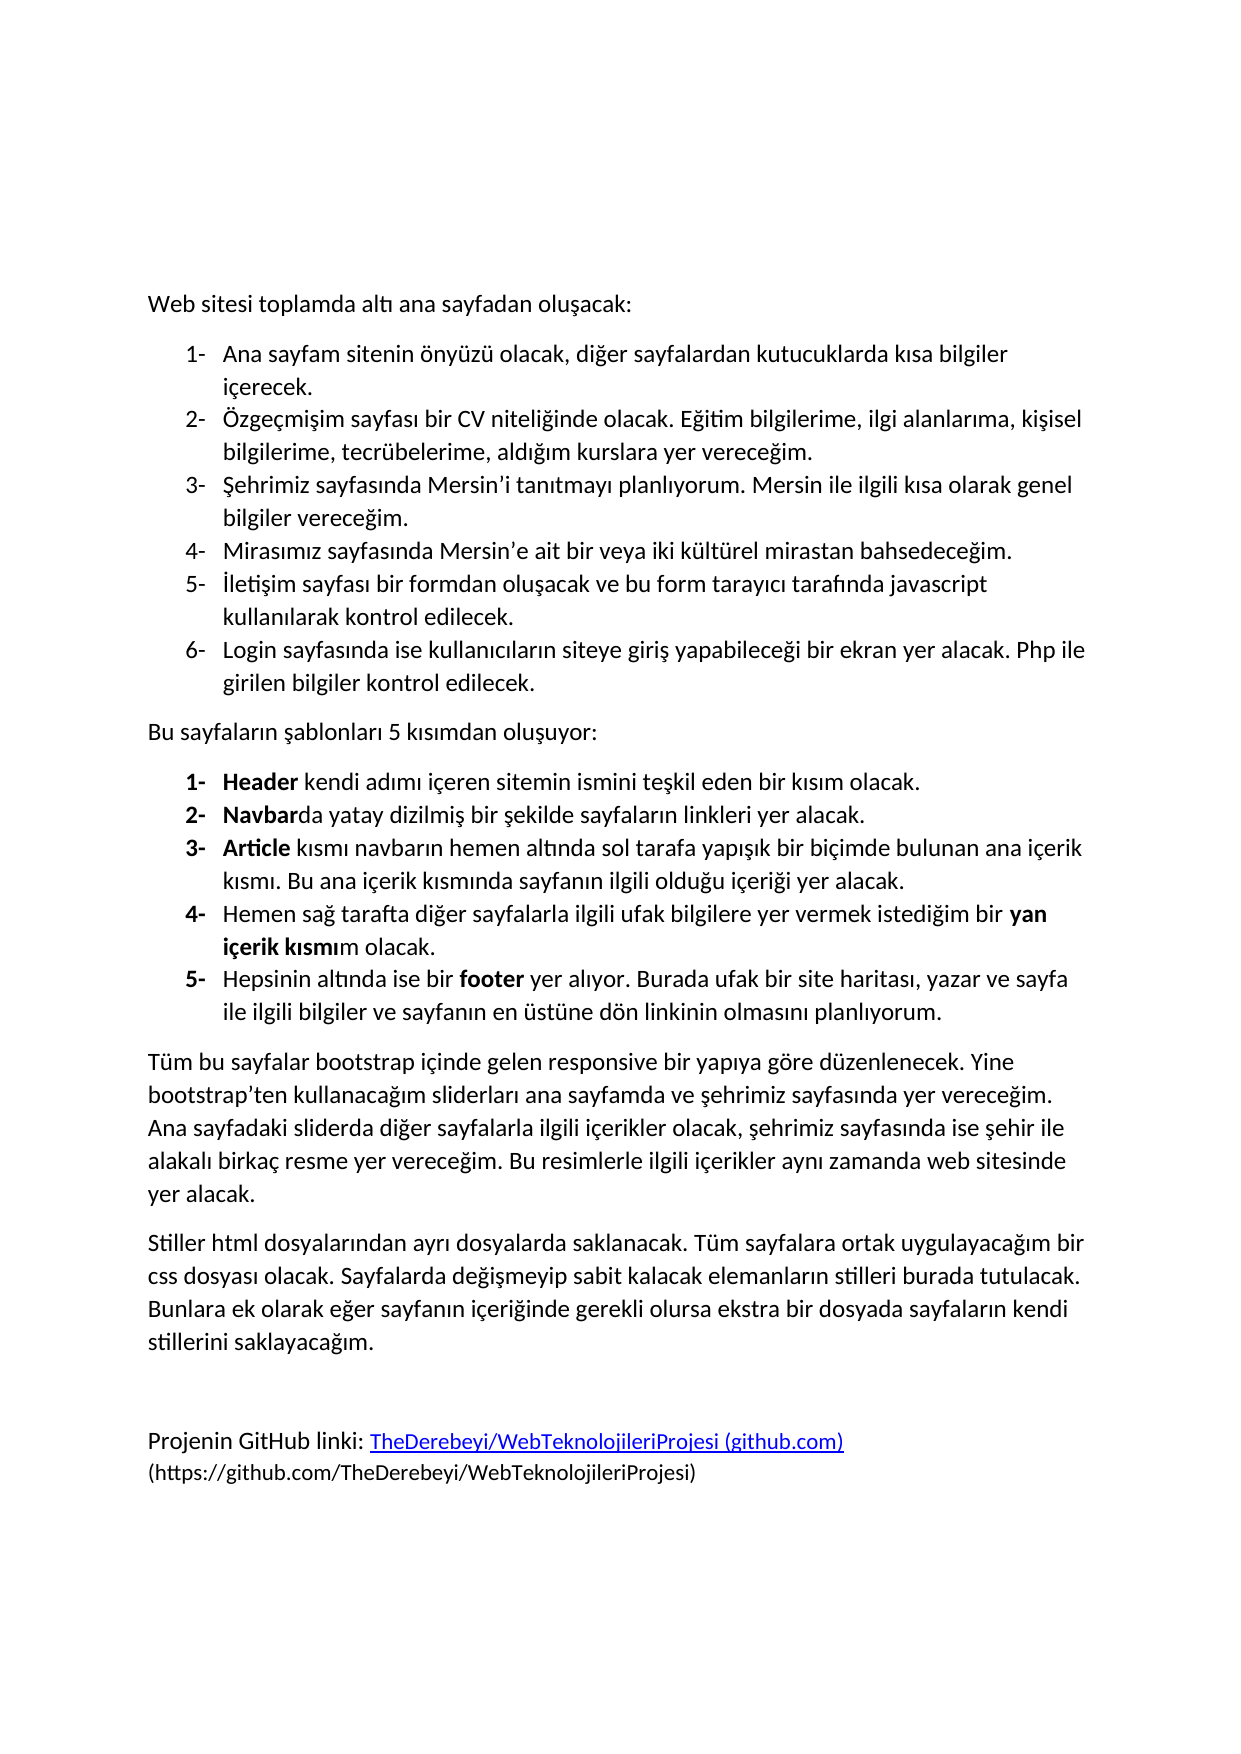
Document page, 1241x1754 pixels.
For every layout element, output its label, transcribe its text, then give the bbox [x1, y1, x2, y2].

list Hemen sağ tarafta diğer sayfalarla ilgili ufak bilgilere yer vermek istediğim bir yan içerik kısmım olacak. [185, 898, 1093, 961]
list Ana sayfam sitenin önyüzü olacak, diğer sayfalardan kutucuklarda kısa bilgiler içerecek. [185, 338, 1093, 401]
text Tüm bu sayfalar bootstrap içinde gelen responsive bir yapıya göre düzenlenecek. Yine bootstrap’ten kullanacağım sliderları ana sayfamda ve şehrimiz sayfasında yer vereceğim. Ana sayfadaki sliderda diğer sayfalarla ilgili içerikler olacak, şehrimiz sayfasında ise şehir ile alakalı birkaç resme yer vereceğim. Bu resimlerle ilgili içerikler aynı zamanda web sitesinde yer alacak. [148, 1046, 1093, 1208]
list Header kendi adımı içeren sitemin ismini teşkil eden bir kısım olacak. [185, 766, 1093, 797]
list İletişim sayfası bir formdan oluşacak ve bu form tarayıcı tarafında javascript kullanılarak kontrol edilecek. [185, 568, 1093, 632]
list Özgeçmişim sayfası bir CV niteliğinde olacak. Eğitim bilgilerime, ilgi alanlarıma, kişisel bilgilerime, tecrübelerime, aldığım kurslara yer vereceğim. [185, 404, 1093, 467]
text Projenin GitHub linki: TheDerebeyi/WebTeknolojileriProjesi (github.com) (https://github.com/TheDerebeyi/WebTeknolojileriProjesi) [148, 1425, 1093, 1486]
list Hepsinin altında ise bir footer yer alıyor. Burada ufak bir site haritası, yazar ve sayfa ile ilgili bilgiler ve sayfanın en üstüne dön linkinin olmasını planlıyorum. [185, 964, 1093, 1027]
list Article kısmı navbarın hemen altında sol tarafa yapışık bir biçimde bulunan ana içerik kısmı. Bu ana içerik kısmında sayfanın ilgili olduğu içeriği yer alacak. [185, 832, 1093, 895]
list Navbarda yatay dizilmiş bir şekilde sayfaların linkleri yer alacak. [185, 799, 1093, 829]
text Stiller html dosyalarından ayrı dosyalarda saklanacak. Tüm sayfalara ortak uygulayacağım bir css dosyası olacak. Sayfalarda değişmeyip sabit kalacak elemanların stilleri burada tutulacak. Bunlara ek olarak eğer sayfanın içeriğinde gerekli olursa ekstra bir dosyada sayfaların kendi stillerini saklayacağım. [148, 1227, 1093, 1357]
list Login sayfasında ise kullanıcıların siteye giriş yapabileceği bir ekran yer alacak. Php ile girilen bilgiler kontrol edilecek. [185, 634, 1093, 697]
text Bu sayfaların şablonları 5 kısımdan oluşuyor: [148, 717, 1093, 747]
list Şehrimiz sayfasında Mersin’i tanıtmayı planlıyorum. Mersin ile ilgili kısa olarak genel bilgiler vereceğim. [185, 469, 1093, 533]
text Web sitesi toplamda altı ana sayfadan oluşacak: [148, 288, 1093, 319]
list Mirasımız sayfasında Mersin’e ait bir veya iki kültürel mirastan bahsedeceğim. [185, 535, 1093, 566]
